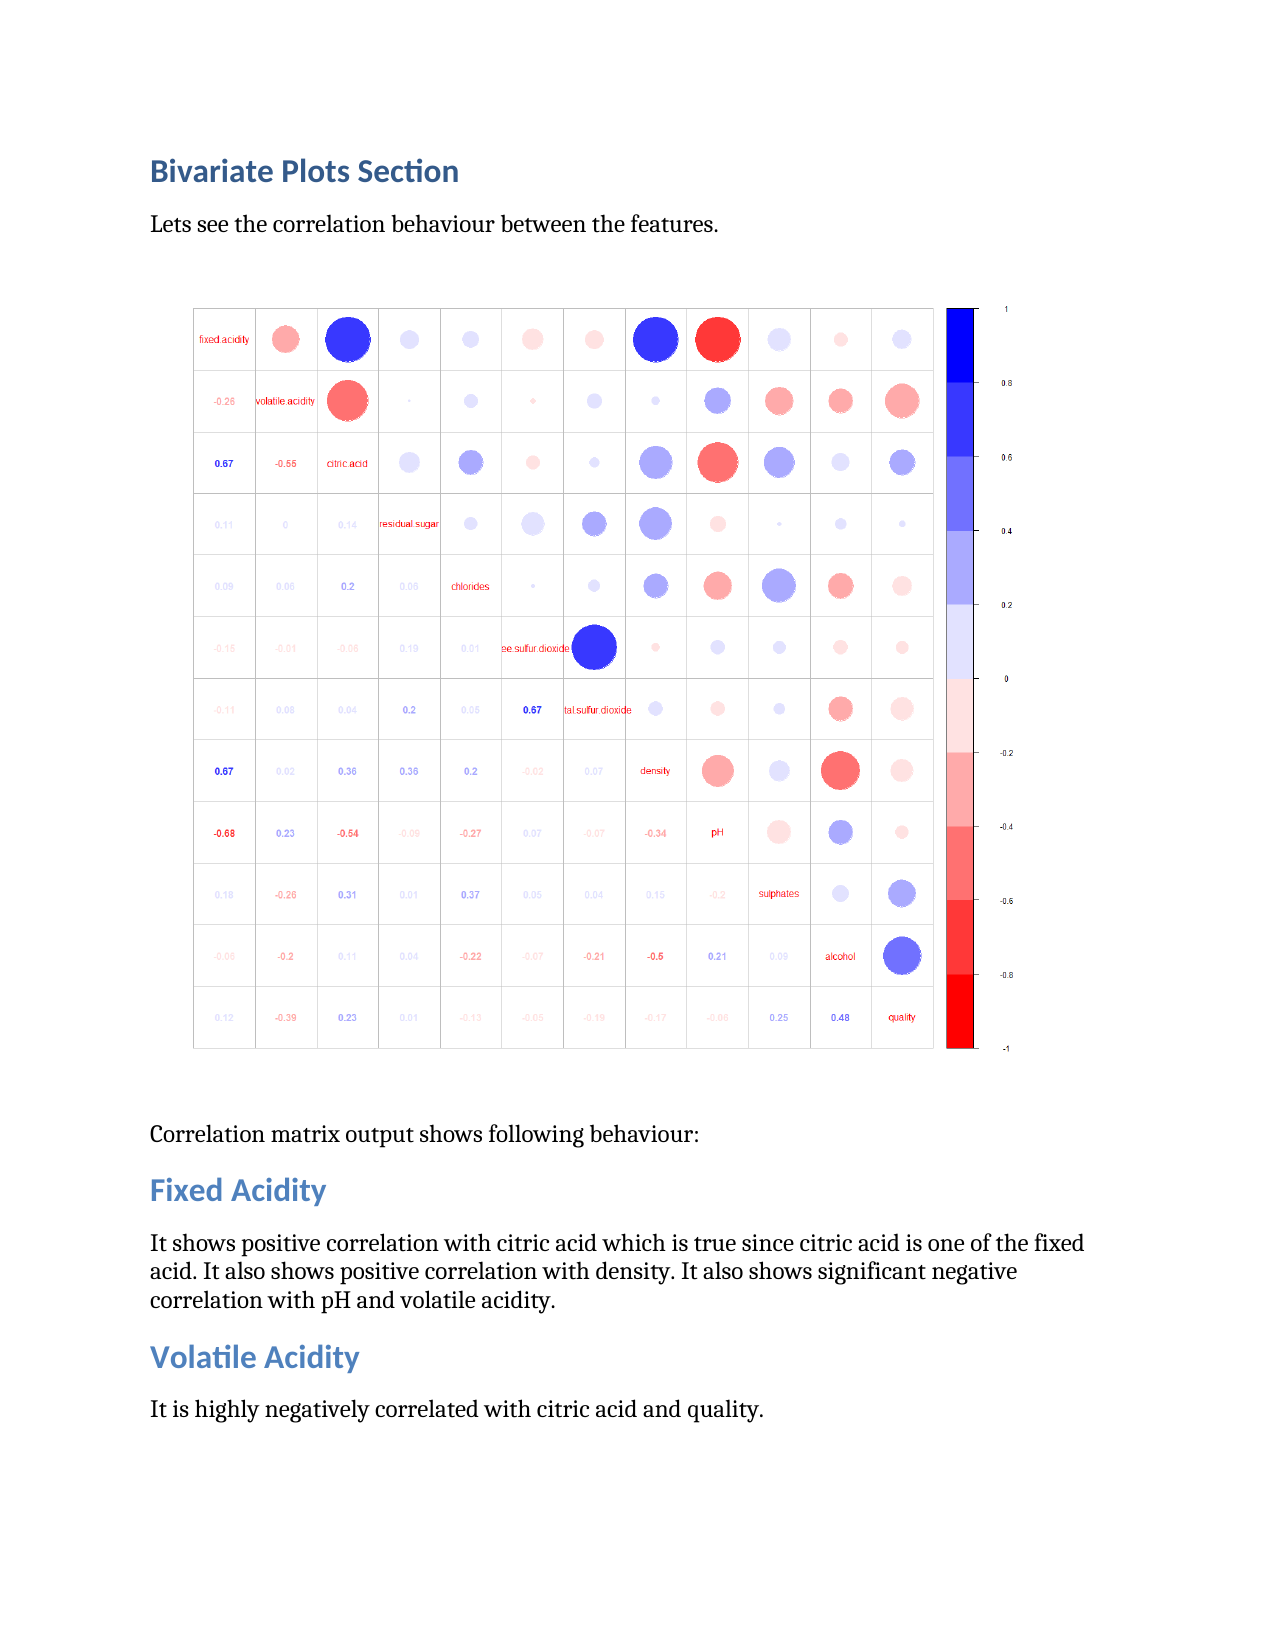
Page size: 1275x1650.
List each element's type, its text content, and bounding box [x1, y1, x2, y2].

subtitle Bivariate Plots Section [150, 150, 1125, 191]
subtitle Volatile Acidity [150, 1336, 1125, 1376]
picture [168, 238, 1044, 1114]
subtitle Fixed Acidity [150, 1169, 1125, 1210]
text It shows positive correlation with citric acid which is true since citric acid is one of the fixed acid. It also shows positive correlation with density. It also shows significant negative correlation with pH and volatile acidity. [150, 1228, 1125, 1315]
text It is highly negatively correlated with citric acid and quality. [150, 1395, 1125, 1424]
